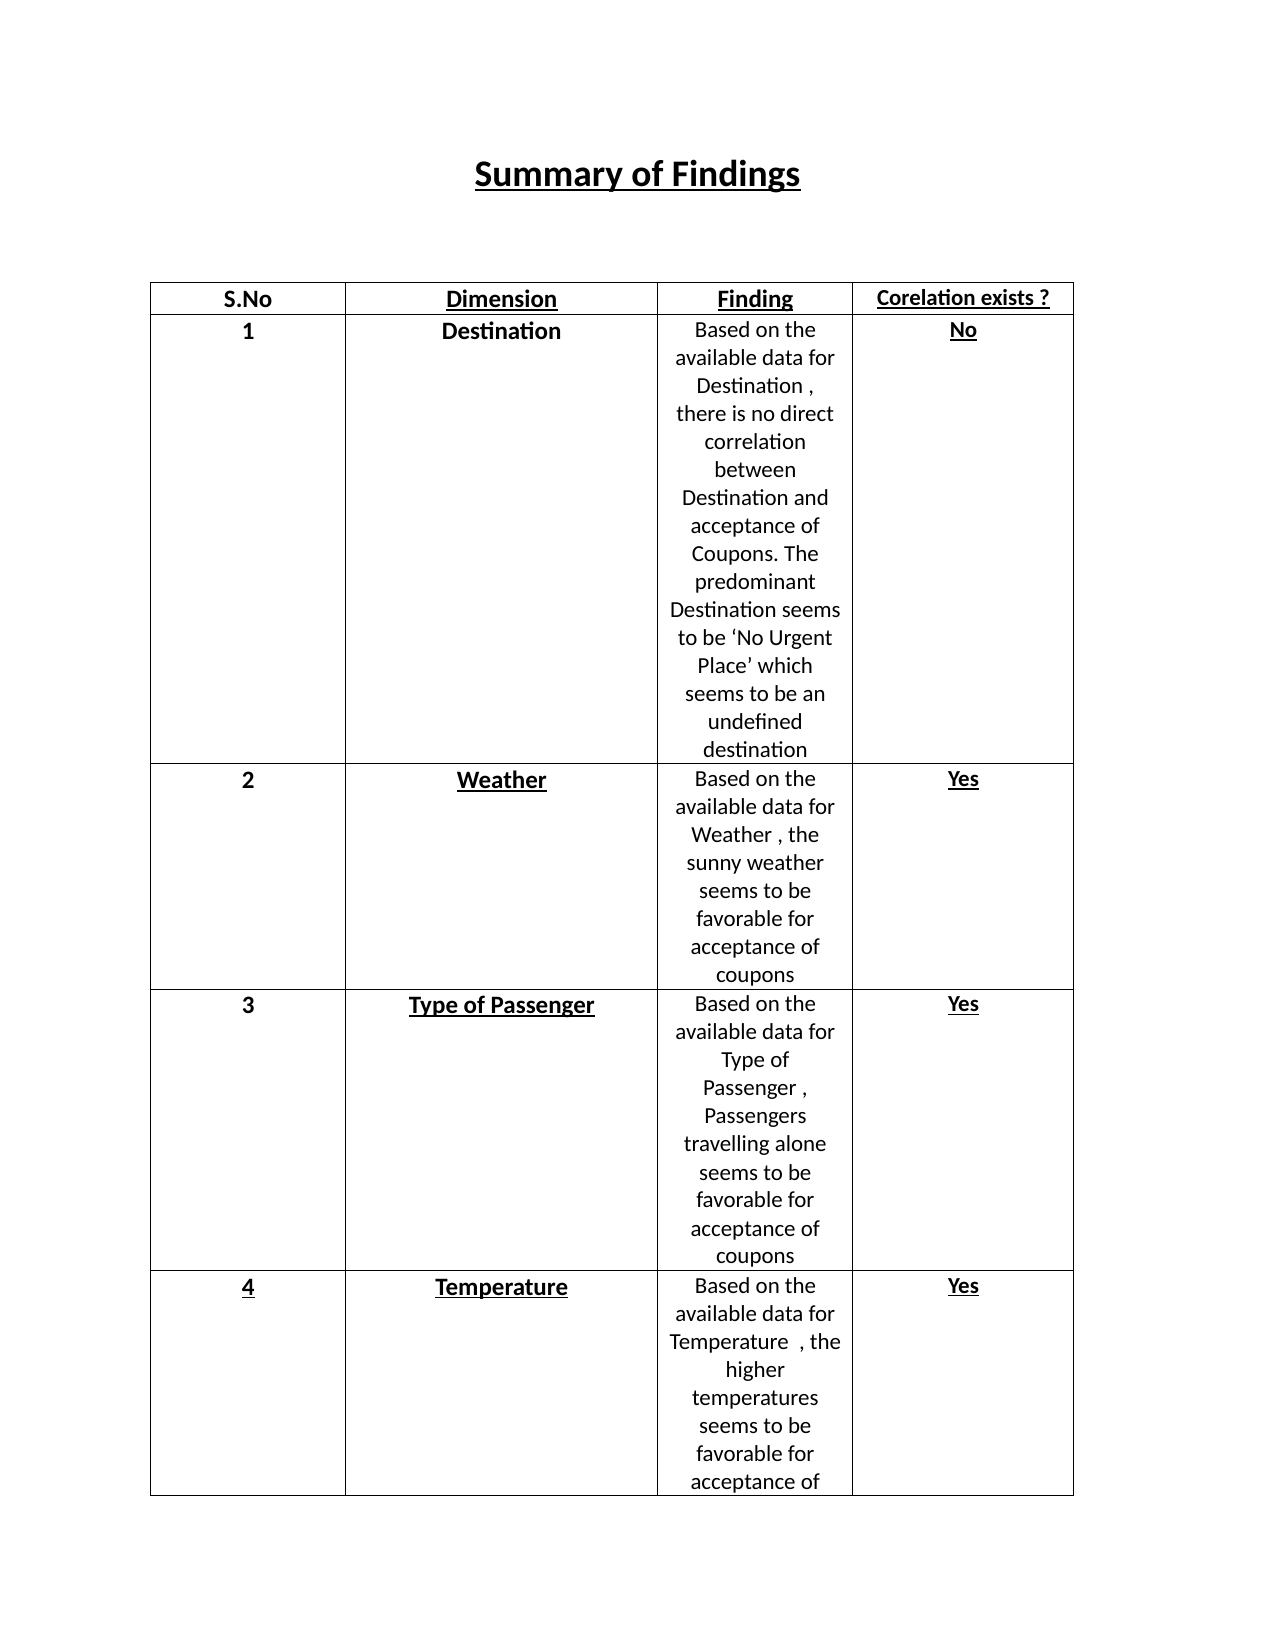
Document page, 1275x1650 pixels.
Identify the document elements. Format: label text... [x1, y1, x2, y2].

table_cell 3 [151, 990, 345, 1270]
table_cell Type of Passenger [346, 990, 657, 1270]
table_cell No [853, 315, 1073, 763]
table_cell Based on the available data for Weather , the sunny weather seems to be favorable for acceptance of coupons [658, 764, 852, 988]
table_cell Yes [853, 1271, 1073, 1495]
table_cell Based on the available data for Destination , there is no direct correlation between Destination and acceptance of Coupons. The predominant Destination seems to be ‘No Urgent Place’ which seems to be an undefined destination [658, 315, 852, 763]
table_cell Yes [853, 990, 1073, 1270]
table_cell 4 [151, 1271, 345, 1495]
table_cell 2 [151, 764, 345, 988]
table_cell Destination [346, 315, 657, 763]
table_cell 1 [151, 315, 345, 763]
table_header S.No [151, 283, 345, 314]
text Summary of Findings [150, 150, 1125, 196]
table_cell Yes [853, 764, 1073, 988]
table_cell Weather [346, 764, 657, 988]
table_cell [658, 1271, 852, 1495]
table_cell Based on the available data for Type of Passenger , Passengers travelling alone seems to be favorable for acceptance of coupons [658, 990, 852, 1270]
table_header Dimension [346, 283, 657, 314]
table_header Corelation exists ? [853, 283, 1073, 314]
table_header Finding [658, 283, 852, 314]
table_cell Temperature [346, 1271, 657, 1495]
